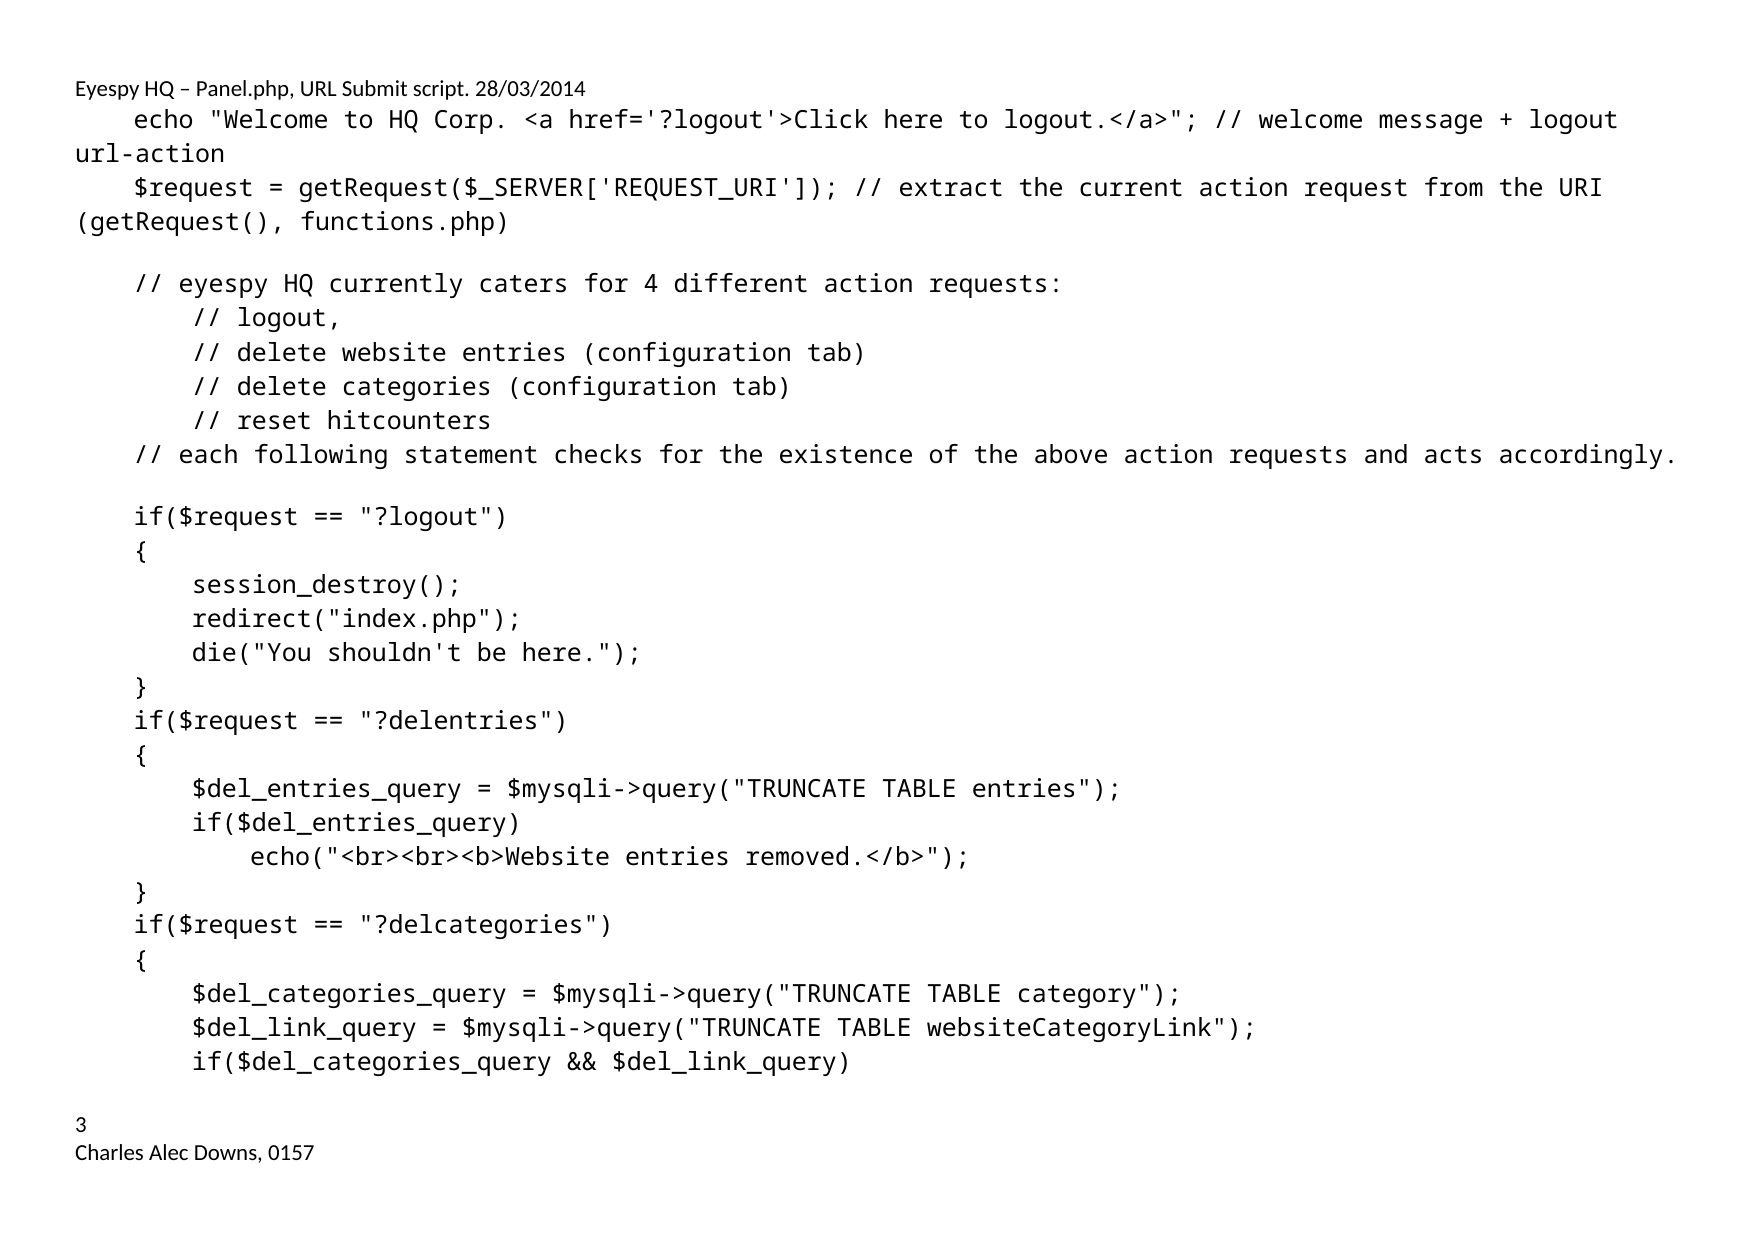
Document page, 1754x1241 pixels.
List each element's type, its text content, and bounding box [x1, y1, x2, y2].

text } [75, 669, 1679, 703]
text session_destroy(); [75, 567, 1679, 601]
text // delete website entries (configuration tab) [75, 334, 1679, 368]
text { [75, 737, 1679, 771]
text // delete categories (configuration tab) [75, 368, 1679, 402]
text die("You shouldn't be here."); [75, 635, 1679, 669]
text $del_categories_query = $mysqli->query("TRUNCATE TABLE category"); [75, 975, 1679, 1009]
text if($request == "?delcategories") [75, 907, 1679, 941]
text } [75, 873, 1679, 907]
text $del_entries_query = $mysqli->query("TRUNCATE TABLE entries"); [75, 771, 1679, 805]
text if($request == "?logout") [75, 498, 1679, 532]
text $del_link_query = $mysqli->query("TRUNCATE TABLE websiteCategoryLink"); [75, 1009, 1679, 1043]
text { [75, 532, 1679, 567]
text // reset hitcounters [75, 402, 1679, 436]
text // eyespy HQ currently caters for 4 different action requests: [75, 266, 1679, 300]
text if($request == "?delentries") [75, 703, 1679, 737]
text if($del_entries_query) [75, 805, 1679, 839]
text echo("<br><br><b>Website entries removed.</b>"); [75, 839, 1679, 873]
text { [75, 941, 1679, 975]
text $request = getRequest($_SERVER['REQUEST_URI']); // extract the current action request from the URI (getRequest(), functions.php) [75, 170, 1679, 238]
text if($del_categories_query && $del_link_query) [75, 1043, 1679, 1077]
text // logout, [75, 300, 1679, 334]
text // each following statement checks for the existence of the above action requests and acts accordingly. [75, 436, 1679, 470]
text redirect("index.php"); [75, 601, 1679, 635]
text echo "Welcome to HQ Corp. <a href='?logout'>Click here to logout.</a>"; // welcome message + logout url-action [75, 102, 1679, 170]
